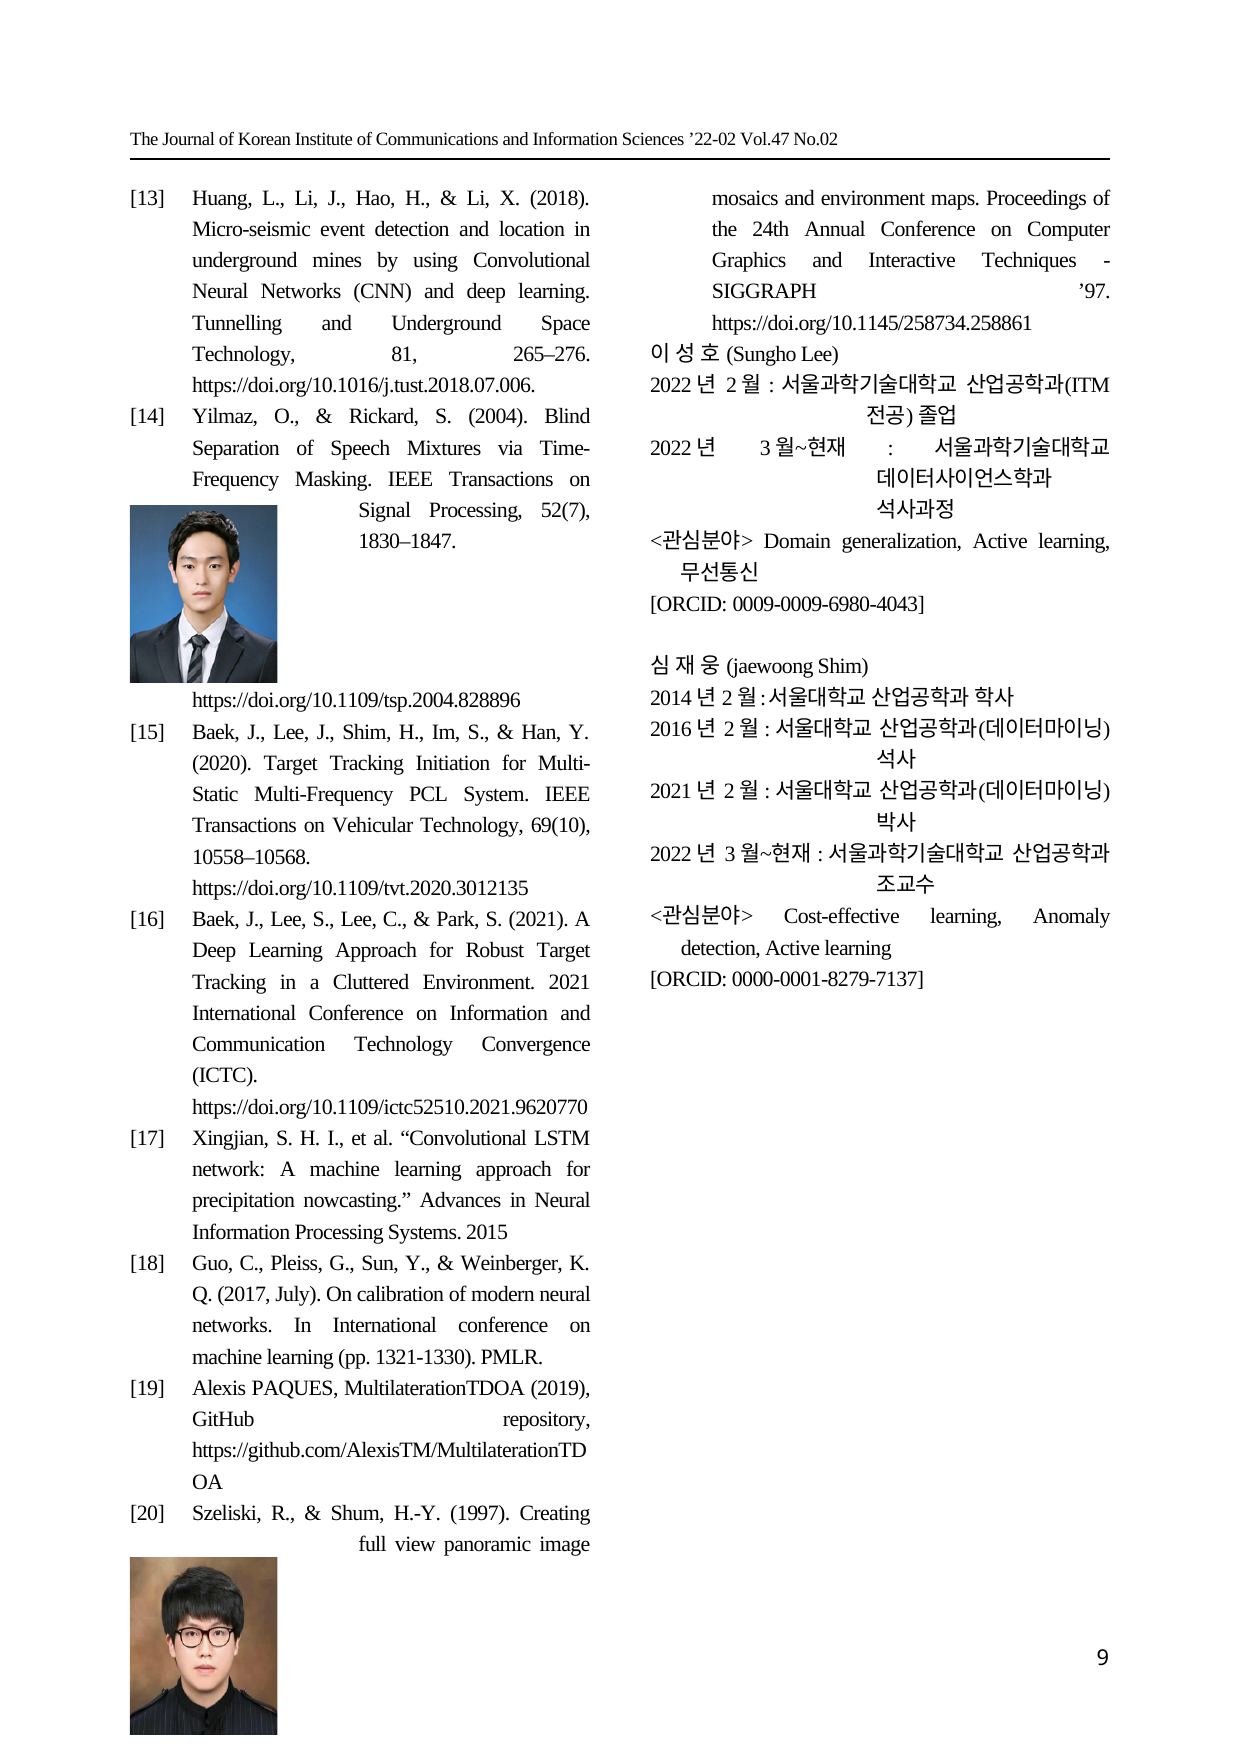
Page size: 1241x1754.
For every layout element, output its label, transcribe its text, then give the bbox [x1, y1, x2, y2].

text 이 성 호 (Sungho Lee) [650, 336, 1110, 368]
text 2016년 2월 : 서울대학교 산업공학과(데이터마이닝) 석사 [650, 711, 1110, 774]
text 심 재 웅 (jaewoong Shim) [650, 649, 1110, 680]
text <관심분야> Domain generalization, Active learning, 무선통신 [650, 524, 1110, 586]
text [14] Yilmaz, O., & Rickard, S. (2004). Blind Separation of Speech Mixtures via Time-Frequency Masking. IEEE Transactions on Signal Processing, 52(7), 1830–1847. https://doi.org/10.1109/tsp.2004.828896 [130, 399, 591, 714]
text [20] Szeliski, R., & Shum, H.-Y. (1997). Creating full view panoramic image mosaics and environment maps. Proceedings of the 24th Annual Conference on Computer Graphics and Interactive Techniques - SIGGRAPH ’97. https://doi.org/10.1145/258734.258861 [650, 180, 1110, 336]
text [13] Huang, L., Li, J., Hao, H., & Li, X. (2018). Micro-seismic event detection and location in underground mines by using Convolutional Neural Networks (CNN) and deep learning. Tunnelling and Underground Space Technology, 81, 265–276. https://doi.org/10.1016/j.tust.2018.07.006. [130, 180, 591, 399]
text [17] Xingjian, S. H. I., et al. “Convolutional LSTM network: A machine learning approach for precipitation nowcasting.” Advances in Neural Information Processing Systems. 2015 [130, 1120, 591, 1245]
text [15] Baek, J., Lee, J., Shim, H., Im, S., & Han, Y. (2020). Target Tracking Initiation for Multi-Static Multi-Frequency PCL System. IEEE Transactions on Vehicular Technology, 69(10), 10558–10568. https://doi.org/10.1109/tvt.2020.3012135 [130, 714, 591, 902]
picture [129, 1557, 278, 1735]
text [ORCID: 0000-0001-8279-7137] [650, 961, 1110, 993]
text [19] Alexis PAQUES, MultilaterationTDOA (2019), GitHub repository, https://github.com/AlexisTM/MultilaterationTDOA [130, 1370, 591, 1495]
text 2021년 2월 : 서울대학교 산업공학과(데이터마이닝) 박사 [650, 774, 1110, 836]
text 2022년 2월 : 서울과학기술대학교 산업공학과(ITM전공) 졸업 [650, 368, 1110, 430]
text 2022년 3월~현재 : 서울과학기술대학교 데이터사이언스학과 석사과정 [650, 430, 1110, 524]
text [18] Guo, C., Pleiss, G., Sun, Y., & Weinberger, K. Q. (2017, July). On calibration of modern neural networks. In International conference on machine learning (pp. 1321-1330). PMLR. [130, 1245, 591, 1370]
text [20] Szeliski, R., & Shum, H.-Y. (1997). Creating full view panoramic image mosaics and environment maps. Proceedings of the 24th Annual Conference on Computer Graphics and Interactive Techniques - SIGGRAPH ’97. https://doi.org/10.1145/258734.258861 [130, 1495, 591, 1558]
text 2022년 3월~현재 : 서울과학기술대학교 산업공학과 조교수 [650, 836, 1110, 899]
text [16] Baek, J., Lee, S., Lee, C., & Park, S. (2021). A Deep Learning Approach for Robust Target Tracking in a Cluttered Environment. 2021 International Conference on Information and Communication Technology Convergence (ICTC). https://doi.org/10.1109/ictc52510.2021.9620770 [130, 902, 591, 1120]
text 2014년 2월 : 서울대학교 산업공학과 학사 [650, 680, 1110, 711]
text <관심분야> Cost-effective learning, Anomaly detection, Active learning [650, 899, 1110, 961]
picture [129, 505, 278, 683]
text [ORCID: 0009-0009-6980-4043] [650, 586, 1110, 618]
